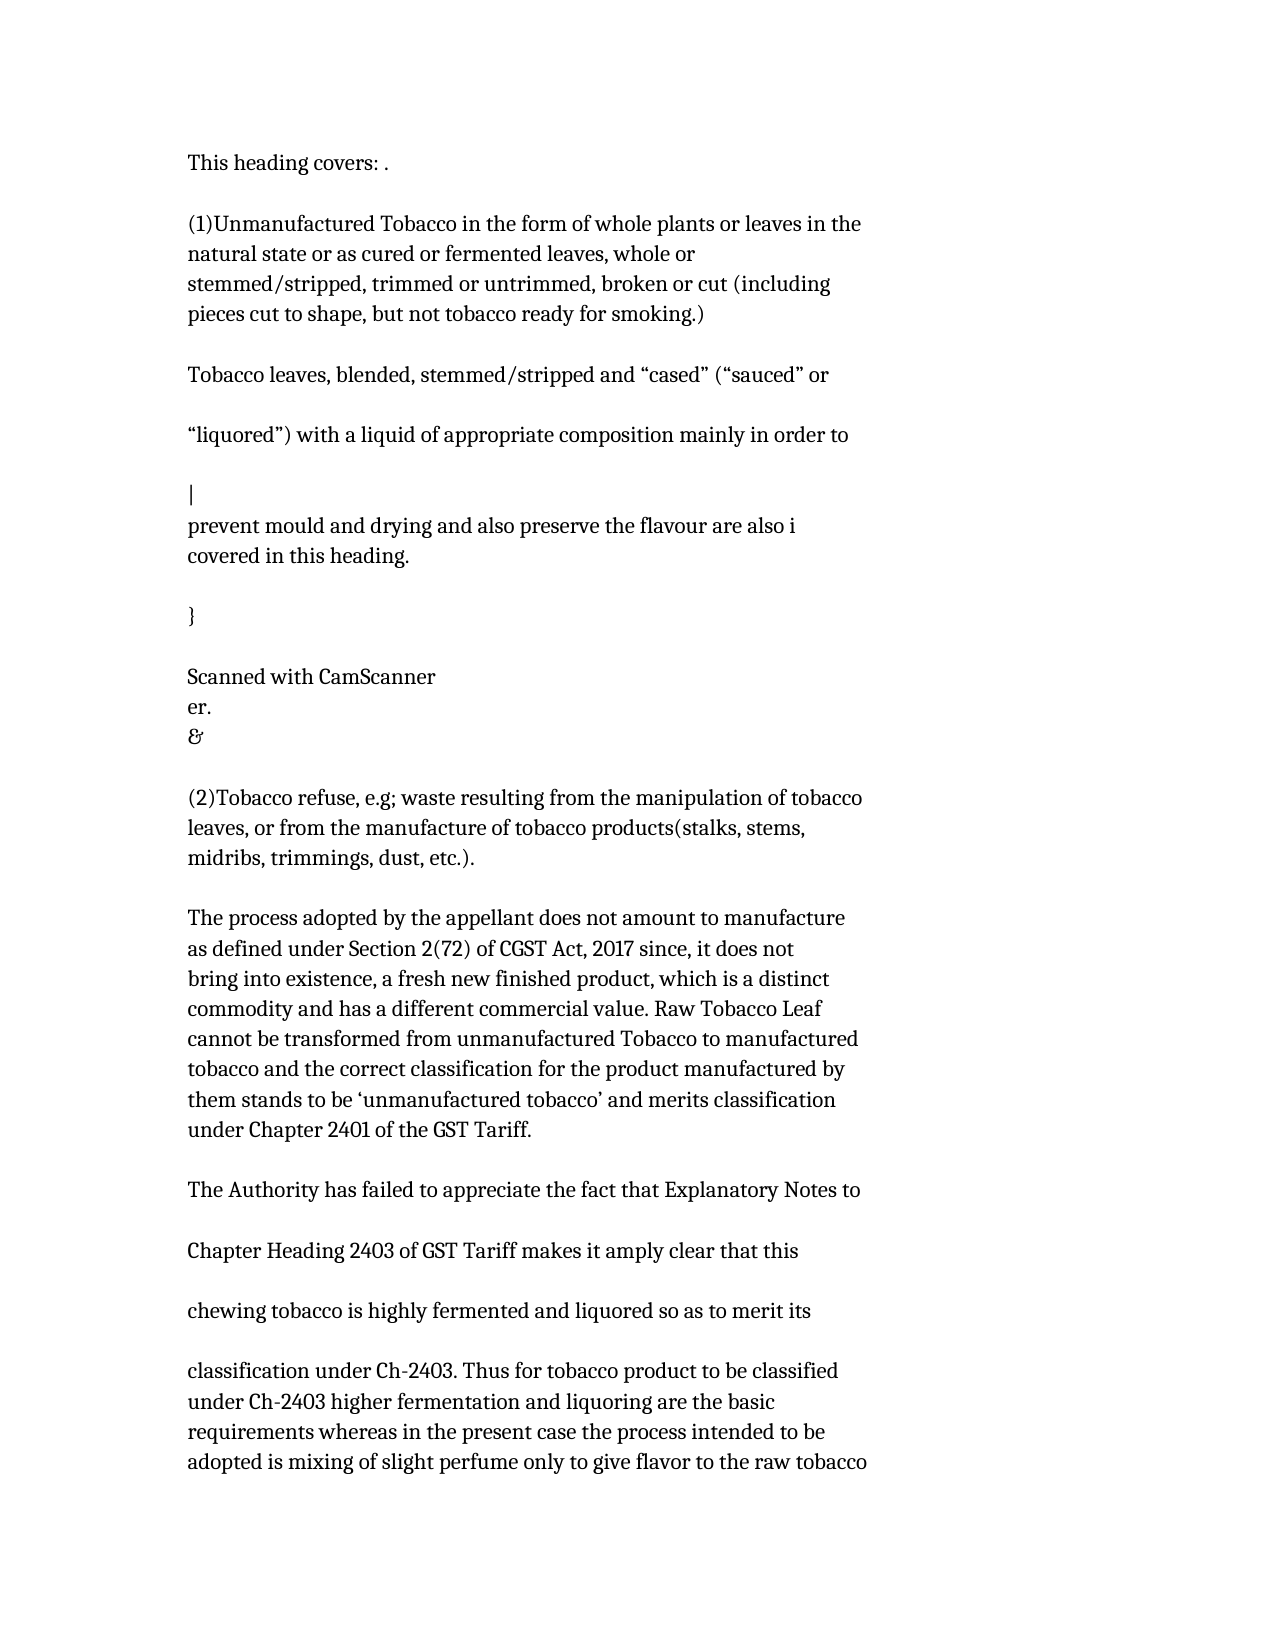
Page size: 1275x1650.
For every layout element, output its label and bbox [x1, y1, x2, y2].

text [187, 150, 1087, 1475]
